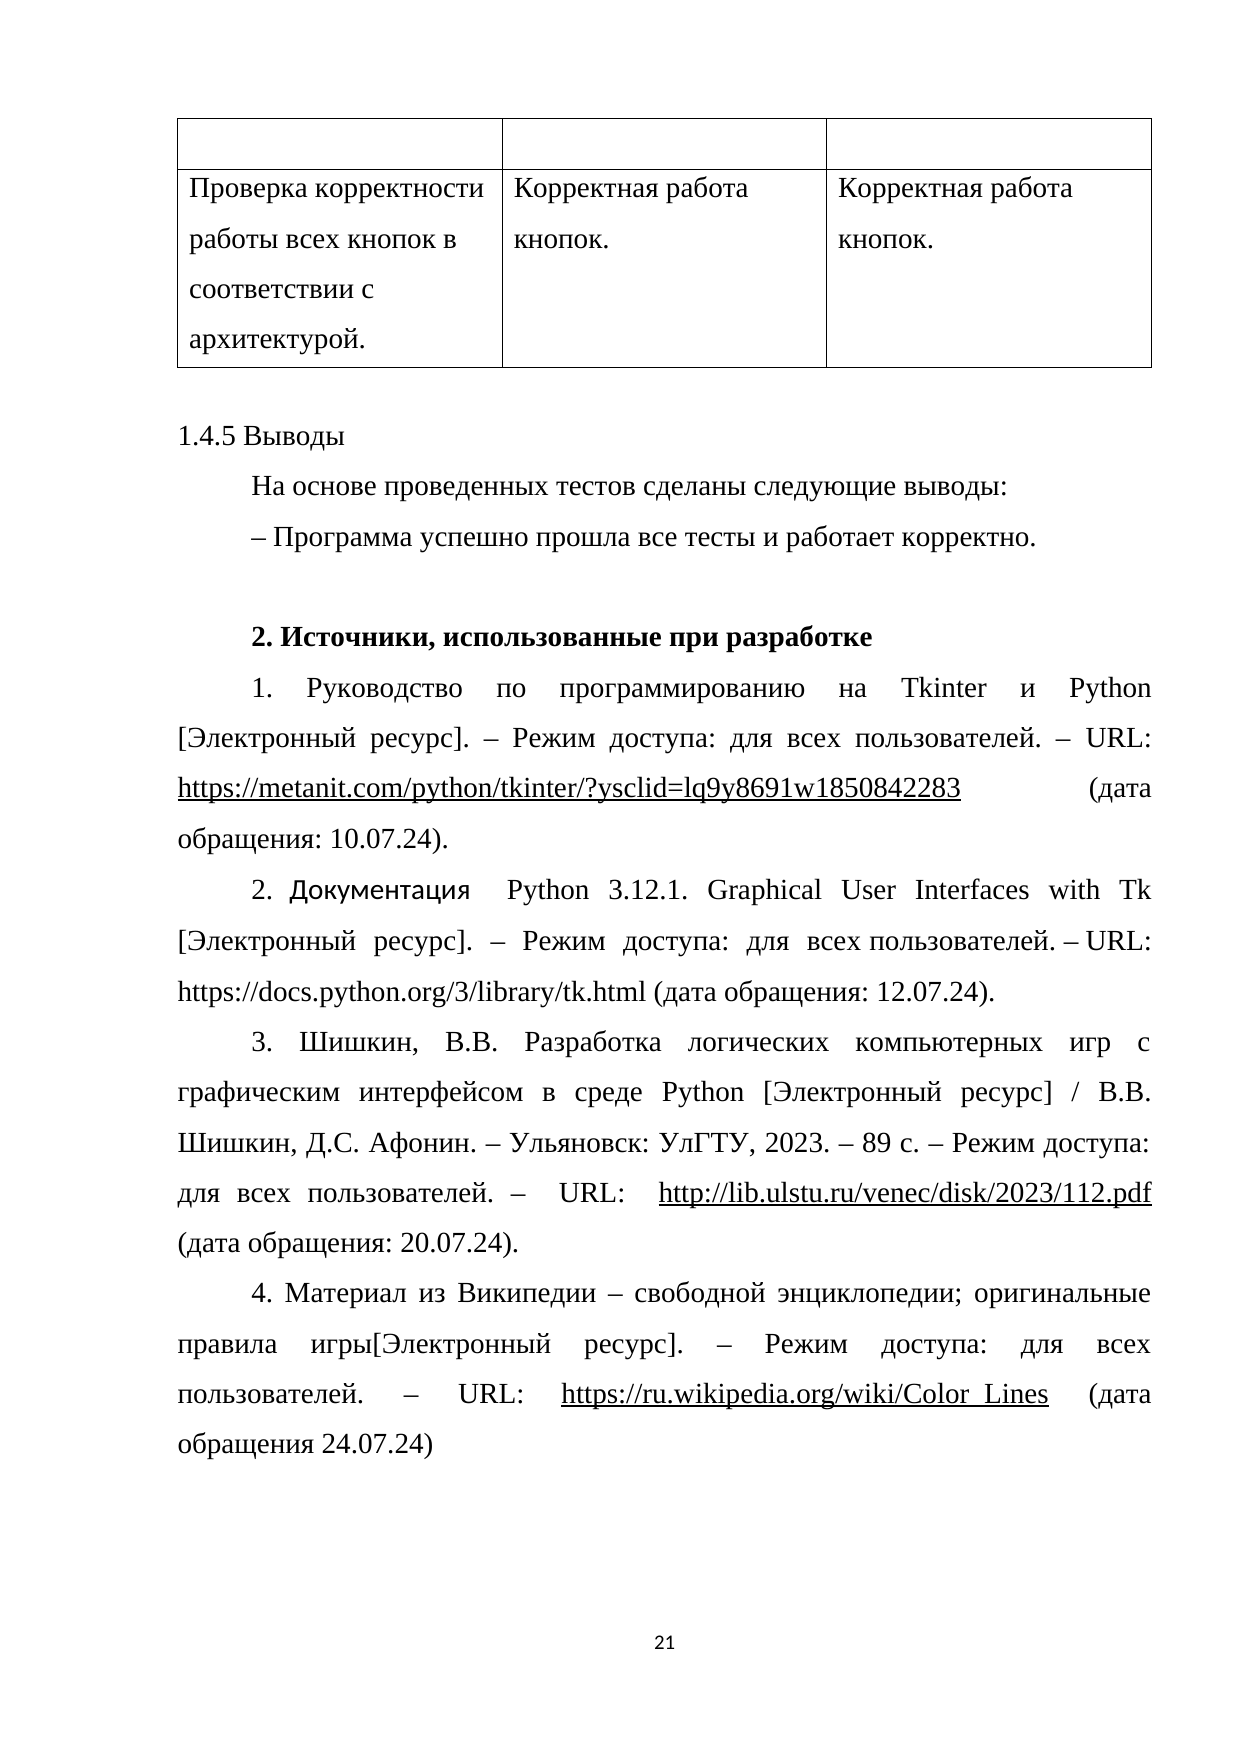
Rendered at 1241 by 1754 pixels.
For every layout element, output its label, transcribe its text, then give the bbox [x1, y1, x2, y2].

text На основе проведенных тестов сделаны следующие выводы: [177, 468, 1152, 502]
table_cell Корректная работа кнопок. [503, 170, 826, 367]
table_cell Корректная работа кнопок. [827, 170, 1151, 367]
text 1.4.5 Выводы [177, 418, 1152, 452]
table_cell Проверка корректности работы всех кнопок в соответствии с архитектурой. [178, 170, 502, 367]
text 2. Документация Python 3.12.1. Graphical User Interfaces with Tk [Электронный ресурс]. – Режим доступа: для всех пользователей. – URL: https://docs.python.org/3/library/tk.html (дата обращения: 12.07.24). [177, 871, 1152, 1007]
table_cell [827, 119, 1151, 169]
text 2. Источники, использованные при разработке [177, 619, 1152, 653]
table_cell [178, 119, 502, 169]
text 1. Руководство по программированию на Tkinter и Python [Электронный ресурс]. – Режим доступа: для всех пользователей. – URL: https://metanit.com/python/tkinter/?ysclid=lq9y8691w1850842283 (дата обращения: 10.07.24). [177, 670, 1152, 854]
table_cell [503, 119, 826, 169]
text – Программа успешно прошла все тесты и работает корректно. [177, 519, 1152, 552]
text 4. Материал из Википедии – свободной энциклопедии; оригинальные правила игры[Электронный ресурс]. – Режим доступа: для всех пользователей. – URL: https://ru.wikipedia.org/wiki/Color_Lines (дата обращения 24.07.24) [177, 1276, 1152, 1460]
text 3. Шишкин, В.В. Разработка логических компьютерных игр с графическим интерфейсом в среде Python [Электронный ресурс] / В.В. Шишкин, Д.С. Афонин. – Ульяновск: УлГТУ, 2023. – 89 с. – Режим доступа: для всех пользователей. – URL: http://lib.ulstu.ru/venec/disk/2023/112.pdf (дата обращения: 20.07.24). [177, 1024, 1152, 1259]
